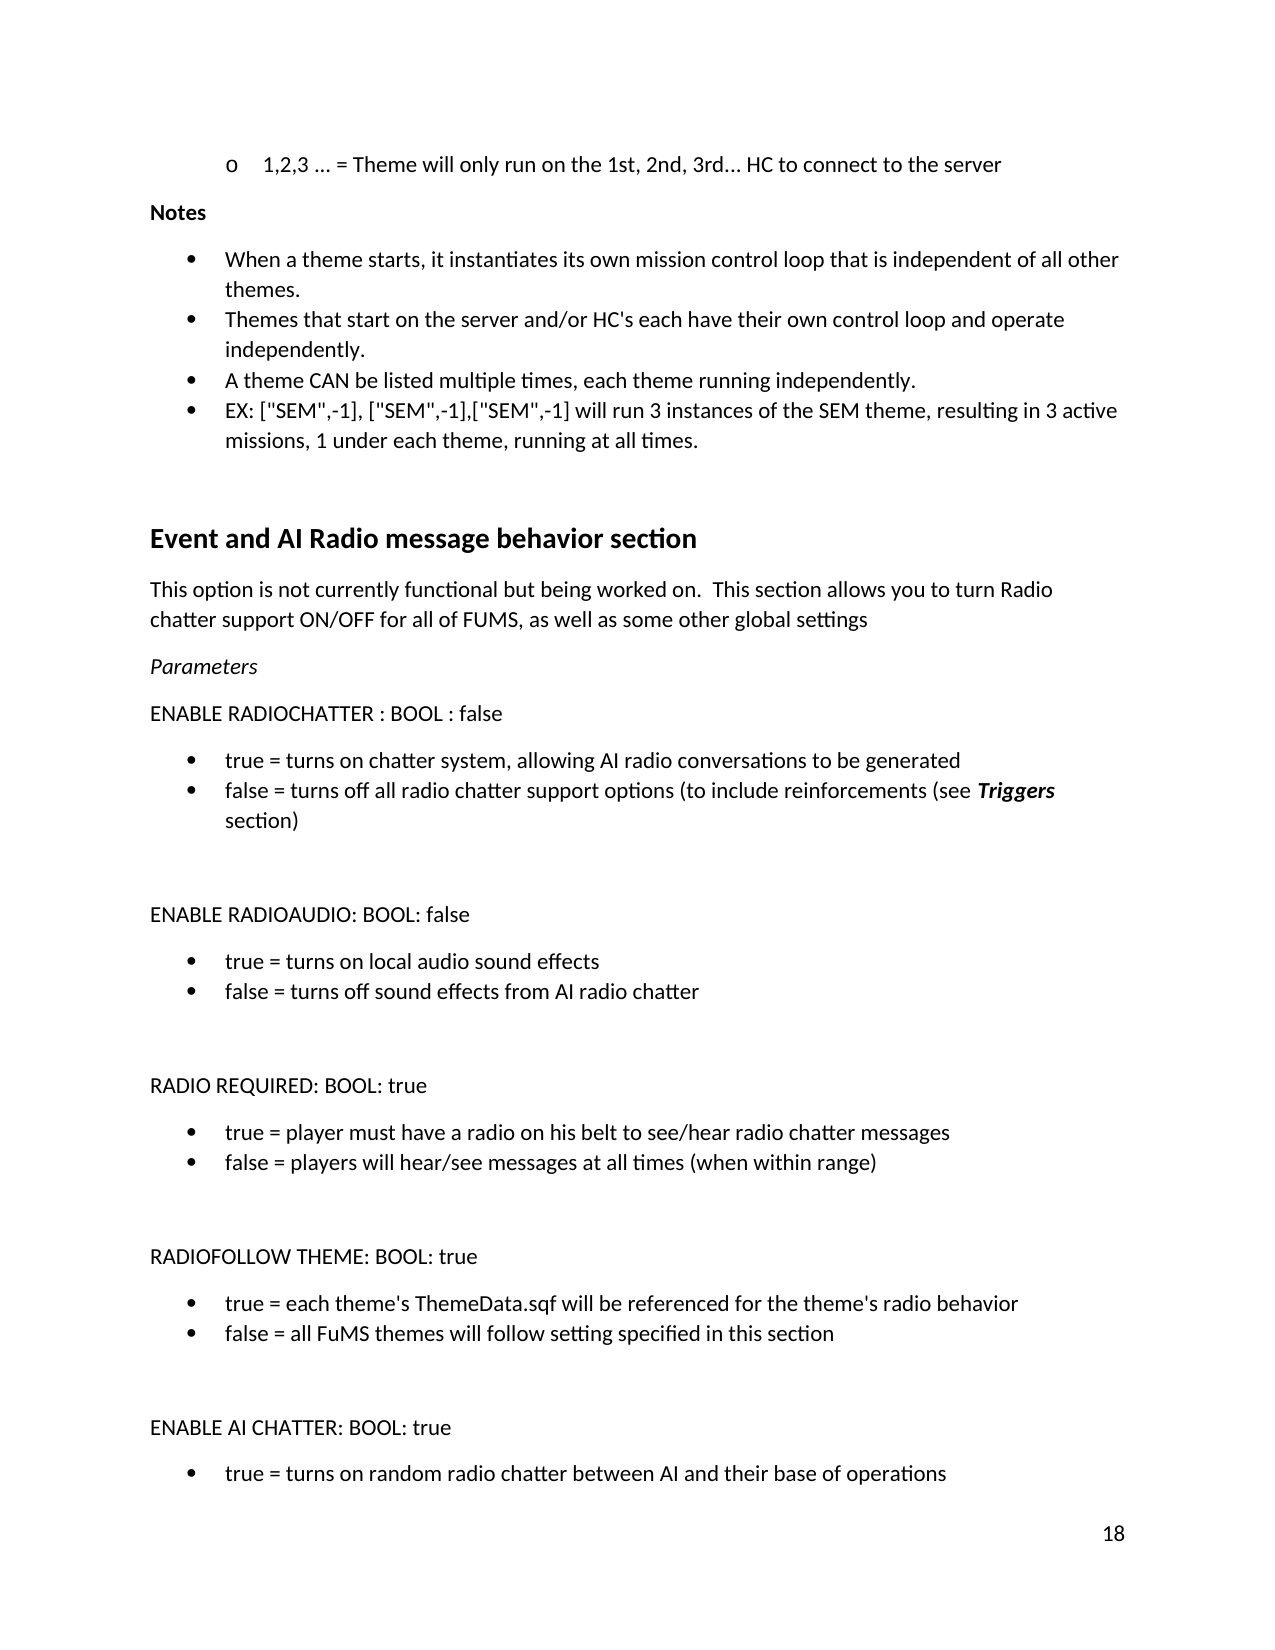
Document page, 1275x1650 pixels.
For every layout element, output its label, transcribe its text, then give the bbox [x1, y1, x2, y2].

text ENABLE AI CHATTER: BOOL: true [150, 1413, 1125, 1441]
list false = turns off all radio chatter support options (to include reinforcements (see Triggers section) [187, 776, 1125, 834]
list true = player must have a radio on his belt to see/hear radio chatter messages [187, 1118, 1125, 1146]
text RADIO REQUIRED: BOOL: true [150, 1071, 1125, 1099]
list When a theme starts, it instantiates its own mission control loop that is independent of all other themes. [187, 245, 1125, 303]
text ENABLE RADIOAUDIO: BOOL: false [150, 900, 1125, 928]
list Themes that start on the server and/or HC's each have their own control loop and operate independently. [187, 305, 1125, 364]
list false = players will hear/see messages at all times (when within range) [187, 1148, 1125, 1176]
list false = all FuMS themes will follow setting specified in this section [187, 1319, 1125, 1347]
list false = turns off sound effects from AI radio chatter [187, 977, 1125, 1005]
list true = turns on chatter system, allowing AI radio conversations to be generated [187, 746, 1125, 774]
text Notes [150, 198, 1125, 226]
text This option is not currently functional but being worked on. This section allows you to turn Radio chatter support ON/OFF for all of FUMS, as well as some other global settings [150, 575, 1125, 633]
text Parameters [150, 652, 1125, 680]
text Event and AI Radio message behavior section [150, 520, 1125, 556]
list true = turns on local audio sound effects [187, 947, 1125, 975]
list true = each theme's ThemeData.sqf will be referenced for the theme's radio behavior [187, 1289, 1125, 1317]
list true = turns on random radio chatter between AI and their base of operations [187, 1459, 1125, 1487]
list A theme CAN be listed multiple times, each theme running independently. [187, 366, 1125, 394]
text ENABLE RADIOCHATTER : BOOL : false [150, 699, 1125, 727]
text RADIOFOLLOW THEME: BOOL: true [150, 1242, 1125, 1270]
list EX: ["SEM",-1], ["SEM",-1],["SEM",-1] will run 3 instances of the SEM theme, resulting in 3 active missions, 1 under each theme, running at all times. [187, 396, 1125, 454]
list 1,2,3 ... = Theme will only run on the 1st, 2nd, 3rd... HC to connect to the server [225, 150, 1125, 179]
